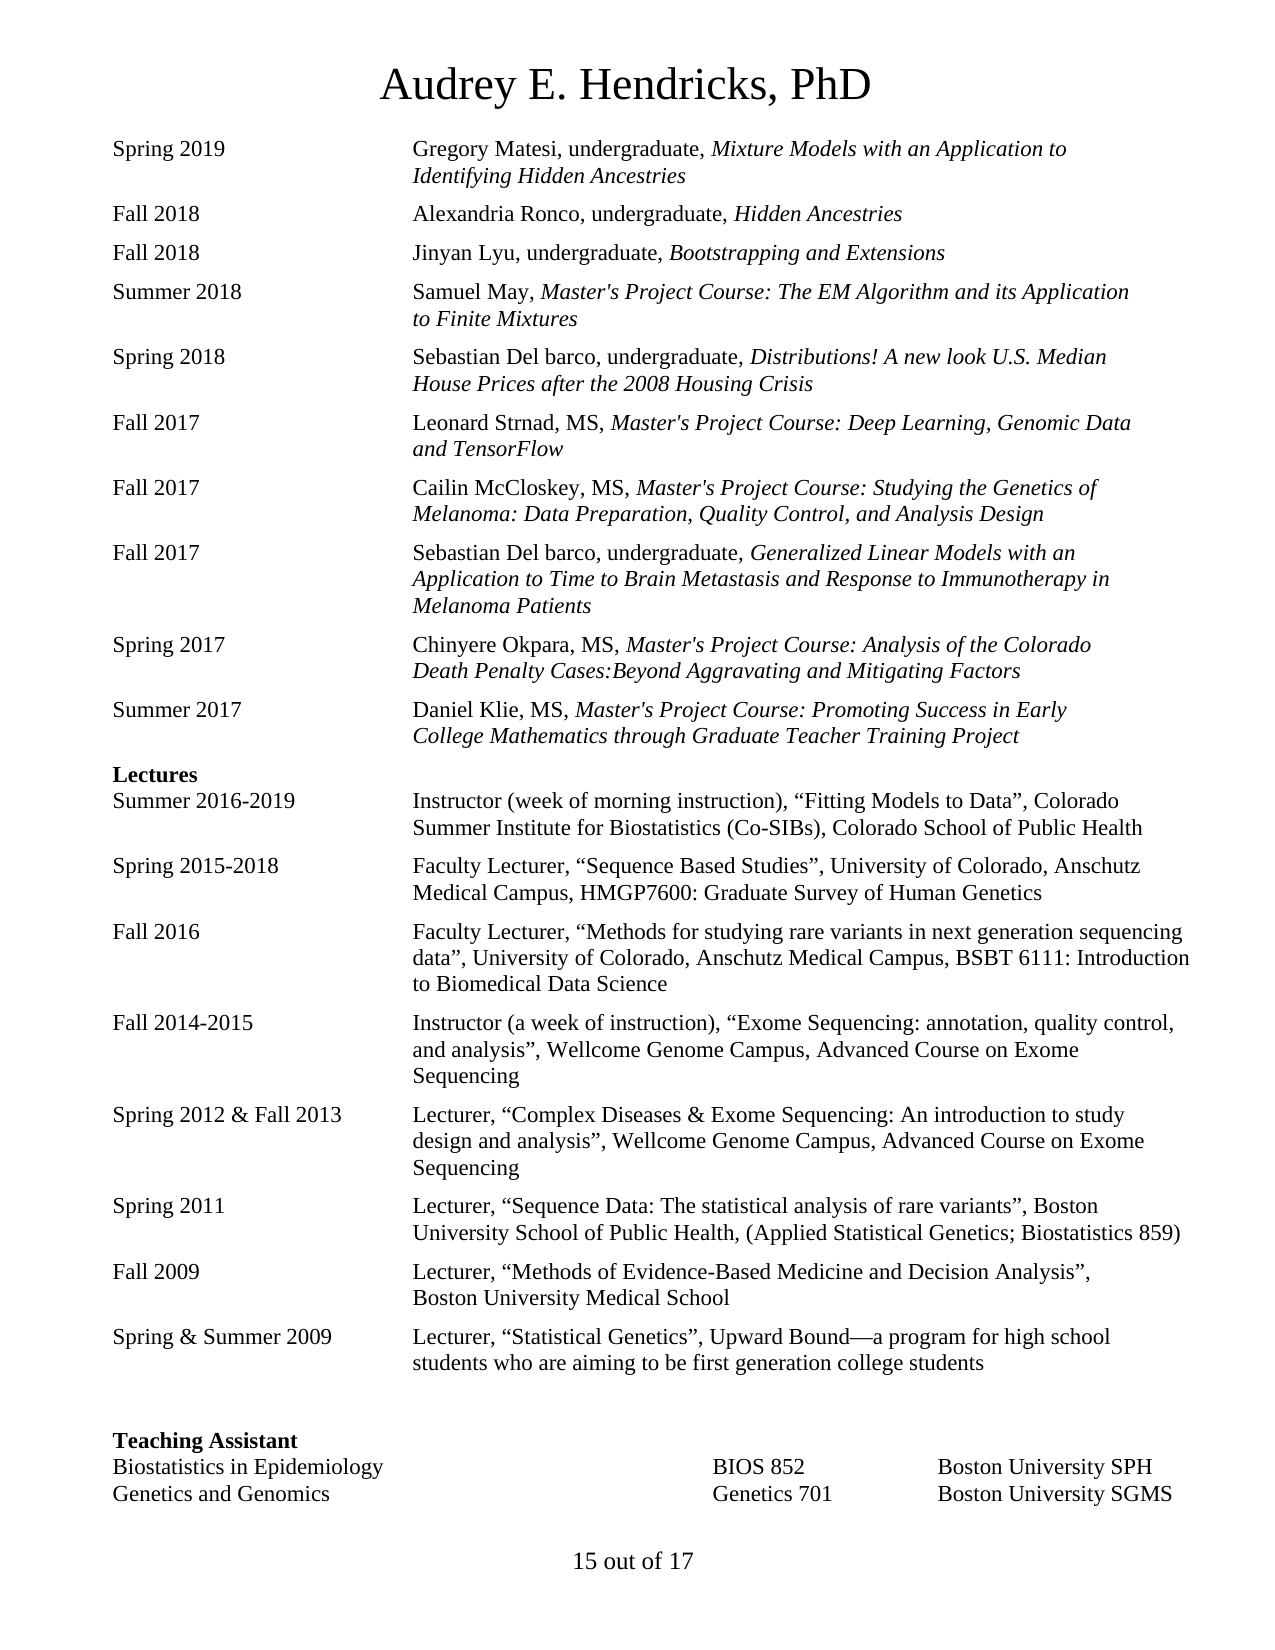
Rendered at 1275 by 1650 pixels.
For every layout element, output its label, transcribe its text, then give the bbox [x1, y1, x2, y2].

text Fall 2018 Jinyan Lyu, undergraduate, Bootstrapping and Extensions [112, 239, 1137, 266]
text Spring 2012 & Fall 2013 Lecturer, “Complex Diseases & Exome Sequencing: An introduction to study design and analysis”, Wellcome Genome Campus, Advanced Course on Exome Sequencing [112, 1101, 1191, 1180]
text Fall 2014-2015 Instructor (a week of instruction), “Exome Sequencing: annotation, quality control, and analysis”, Wellcome Genome Campus, Advanced Course on Exome Sequencing [112, 1009, 1191, 1088]
text Fall 2017 Cailin McCloskey, MS, Master's Project Course: Studying the Genetics of Melanoma: Data Preparation, Quality Control, and Analysis Design [112, 474, 1137, 527]
text Fall 2018 Alexandria Ronco, undergraduate, Hidden Ancestries [112, 201, 1137, 227]
text Fall 2017 Sebastian Del barco, undergraduate, Generalized Linear Models with an Application to Time to Brain Metastasis and Response to Immunotherapy in Melanoma Patients [112, 539, 1137, 618]
text Spring 2018 Sebastian Del barco, undergraduate, Distributions! A new look U.S. Median House Prices after the 2008 Housing Crisis [112, 343, 1137, 396]
text Genetics and Genomics Genetics 701 Boston University SGMS [112, 1480, 1191, 1506]
text Lectures [112, 761, 1137, 787]
text Fall 2009 Lecturer, “Methods of Evidence-Based Medicine and Decision Analysis”, Boston University Medical School [112, 1258, 1191, 1310]
text Fall 2016 Faculty Lecturer, “Methods for studying rare variants in next generation sequencing data”, University of Colorado, Anschutz Medical Campus, BSBT 6111: Introduction to Biomedical Data Science [112, 918, 1191, 997]
text Spring & Summer 2009 Lecturer, “Statistical Genetics”, Upward Bound—a program for high school students who are aiming to be first generation college students [112, 1323, 1191, 1376]
text Summer 2018 Samuel May, Master's Project Course: The EM Algorithm and its Application to Finite Mixtures [112, 278, 1137, 331]
text Teaching Assistant [112, 1427, 1137, 1453]
text Spring 2017 Chinyere Okpara, MS, Master's Project Course: Analysis of the Colorado Death Penalty Cases:Beyond Aggravating and Mitigating Factors [112, 631, 1137, 683]
text Spring 2015-2018 Faculty Lecturer, “Sequence Based Studies”, University of Colorado, Anschutz Medical Campus, HMGP7600: Graduate Survey of Human Genetics [112, 853, 1191, 905]
text Spring 2011 Lecturer, “Sequence Data: The statistical analysis of rare variants”, Boston University School of Public Health, (Applied Statistical Genetics; Biostatistics 859) [112, 1192, 1191, 1245]
text Summer 2017 Daniel Klie, MS, Master's Project Course: Promoting Success in Early College Mathematics through Graduate Teacher Training Project [112, 696, 1137, 748]
text Biostatistics in Epidemiology BIOS 852 Boston University SPH [112, 1453, 1191, 1480]
text Spring 2019 Gregory Matesi, undergraduate, Mixture Models with an Application to Identifying Hidden Ancestries [112, 135, 1137, 188]
text Fall 2017 Leonard Strnad, MS, Master's Project Course: Deep Learning, Genomic Data and TensorFlow [112, 409, 1137, 461]
text Summer 2016-2019 Instructor (week of morning instruction), “Fitting Models to Data”, Colorado Summer Institute for Biostatistics (Co-SIBs), Colorado School of Public Health [112, 787, 1191, 840]
